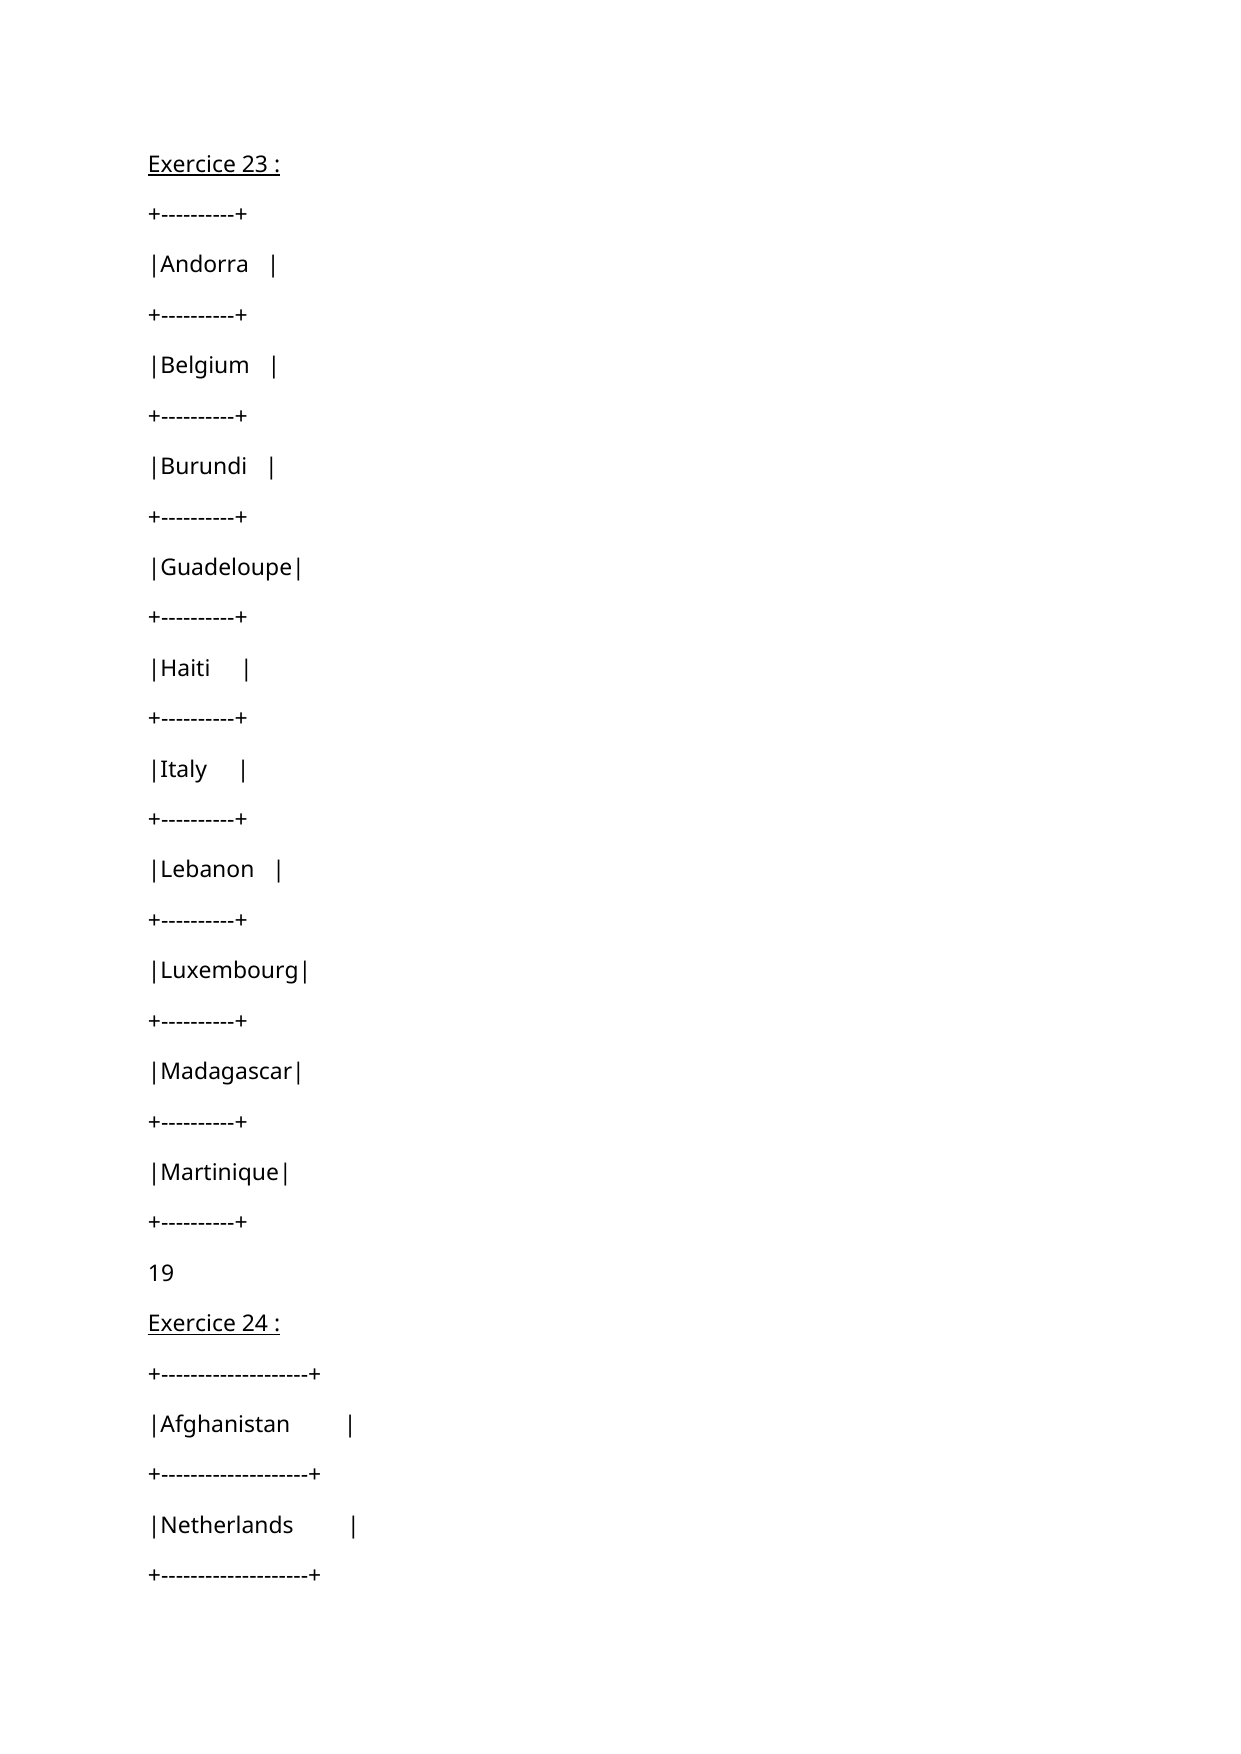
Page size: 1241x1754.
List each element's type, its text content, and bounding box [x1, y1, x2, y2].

text Exercice 23 : [148, 148, 1093, 179]
text +----------+ [148, 1005, 1093, 1036]
text |Andorra | [148, 248, 1093, 280]
text |Afghanistan | [148, 1408, 1093, 1439]
text Exercice 24 : [148, 1307, 1093, 1338]
text 19 [148, 1257, 1093, 1288]
text |Burundi | [148, 450, 1093, 481]
text +----------+ [148, 1106, 1093, 1137]
text |Martinique| [148, 1156, 1093, 1187]
text +----------+ [148, 904, 1093, 935]
text +----------+ [148, 803, 1093, 834]
text +--------------------+ [148, 1559, 1093, 1591]
text +--------------------+ [148, 1358, 1093, 1389]
text |Italy | [148, 753, 1093, 784]
text +----------+ [148, 198, 1093, 229]
text |Haiti | [148, 652, 1093, 683]
text |Lebanon | [148, 853, 1093, 885]
text +----------+ [148, 299, 1093, 330]
text +----------+ [148, 501, 1093, 532]
text |Luxembourg| [148, 954, 1093, 986]
text +----------+ [148, 1206, 1093, 1238]
text |Madagascar| [148, 1055, 1093, 1086]
text +----------+ [148, 601, 1093, 633]
text |Belgium | [148, 349, 1093, 381]
text +----------+ [148, 702, 1093, 733]
text |Netherlands | [148, 1509, 1093, 1540]
text +----------+ [148, 400, 1093, 431]
text |Guadeloupe| [148, 551, 1093, 582]
text +--------------------+ [148, 1458, 1093, 1490]
